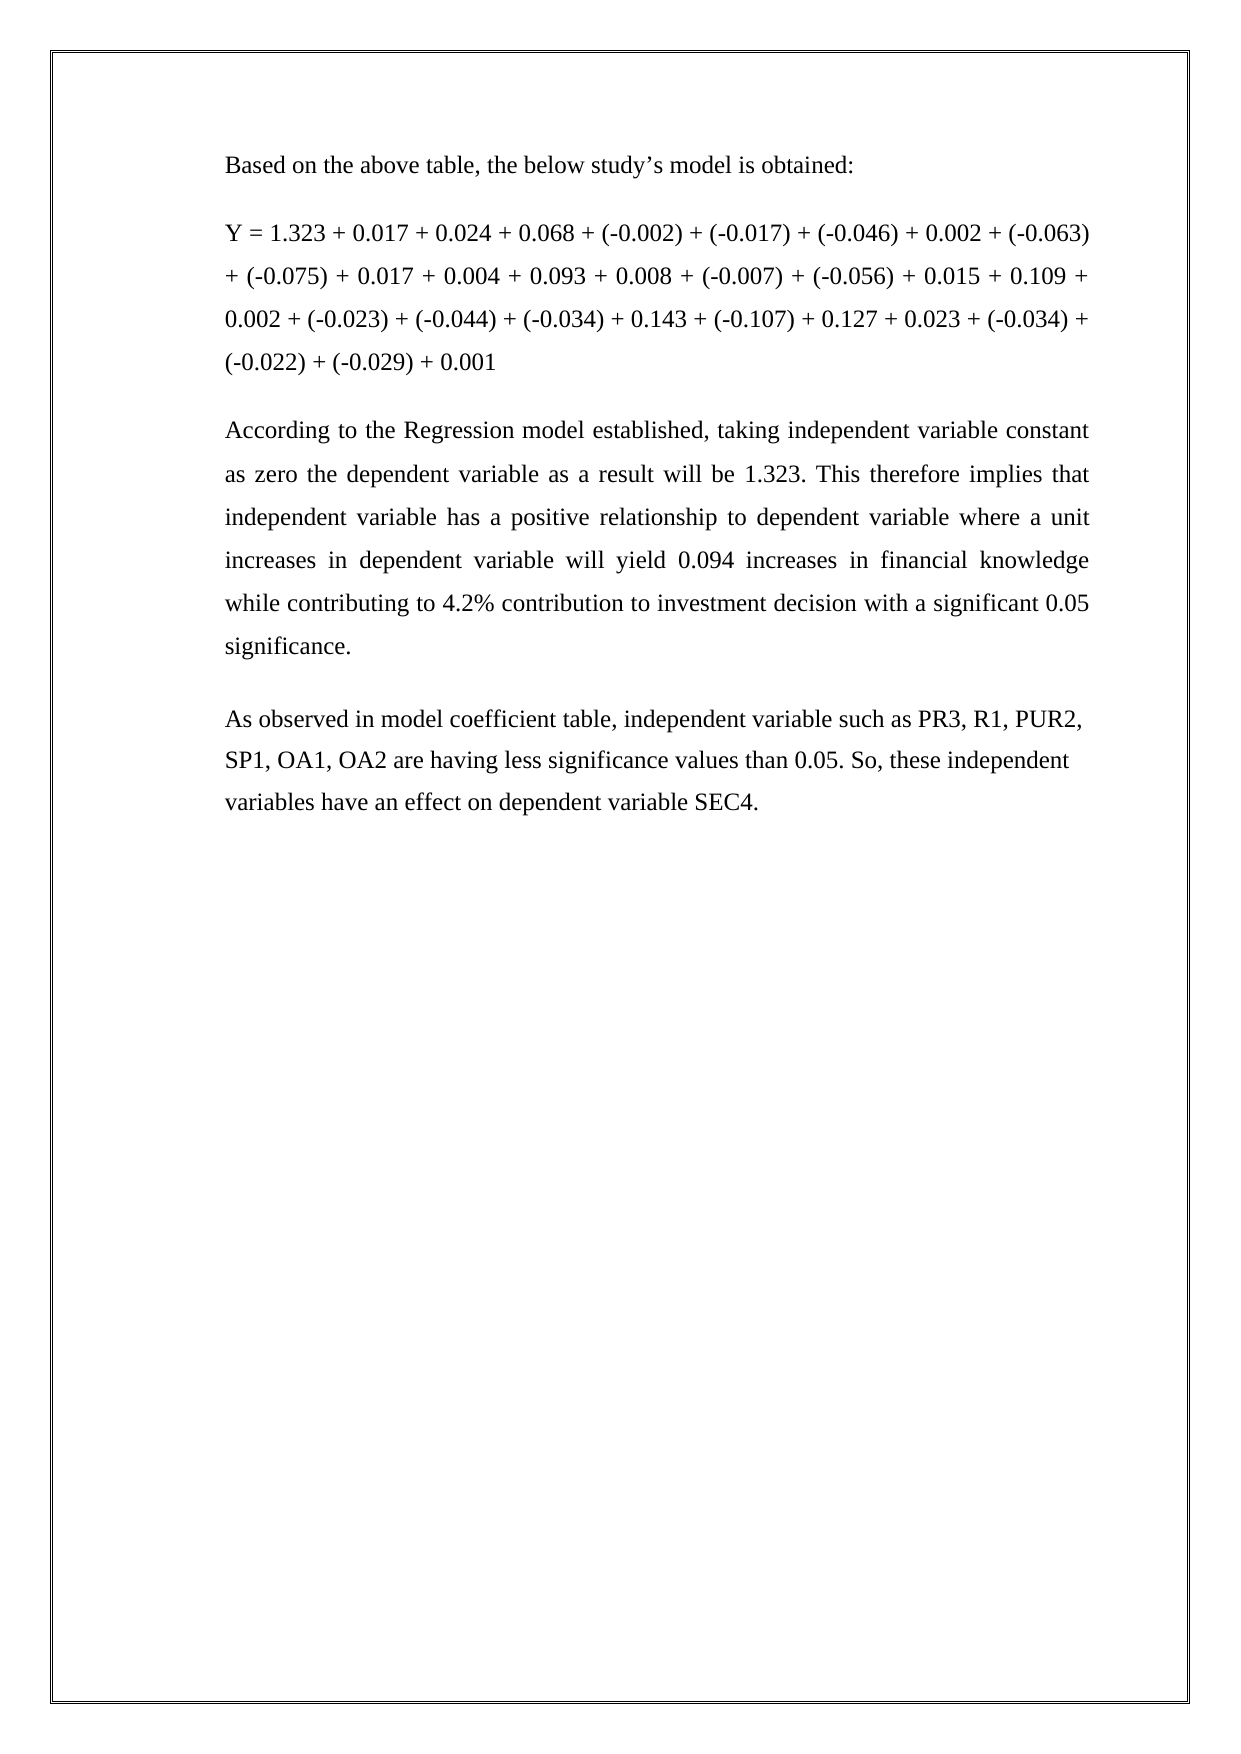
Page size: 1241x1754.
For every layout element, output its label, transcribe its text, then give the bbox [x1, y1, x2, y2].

text Y = 1.323 + 0.017 + 0.024 + 0.068 + (-0.002) + (-0.017) + (-0.046) + 0.002 + (-0.063) + (-0.075) + 0.017 + 0.004 + 0.093 + 0.008 + (-0.007) + (-0.056) + 0.015 + 0.109 + 0.002 + (-0.023) + (-0.044) + (-0.034) + 0.143 + (-0.107) + 0.127 + 0.023 + (-0.034) + (-0.022) + (-0.029) + 0.001 [224, 218, 1090, 376]
text According to the Regression model established, taking independent variable constant as zero the dependent variable as a result will be 1.323. This therefore implies that independent variable has a positive relationship to dependent variable where a unit increases in dependent variable will yield 0.094 increases in financial knowledge while contributing to 4.2% contribution to investment decision with a significant 0.05 significance. [224, 416, 1090, 660]
text Based on the above table, the below study’s model is obtained: [224, 150, 1090, 179]
text As observed in model coefficient table, independent variable such as PR3, R1, PUR2, SP1, OA1, OA2 are having less significance values than 0.05. So, these independent variables have an effect on dependent variable SEC4. [224, 691, 1090, 816]
